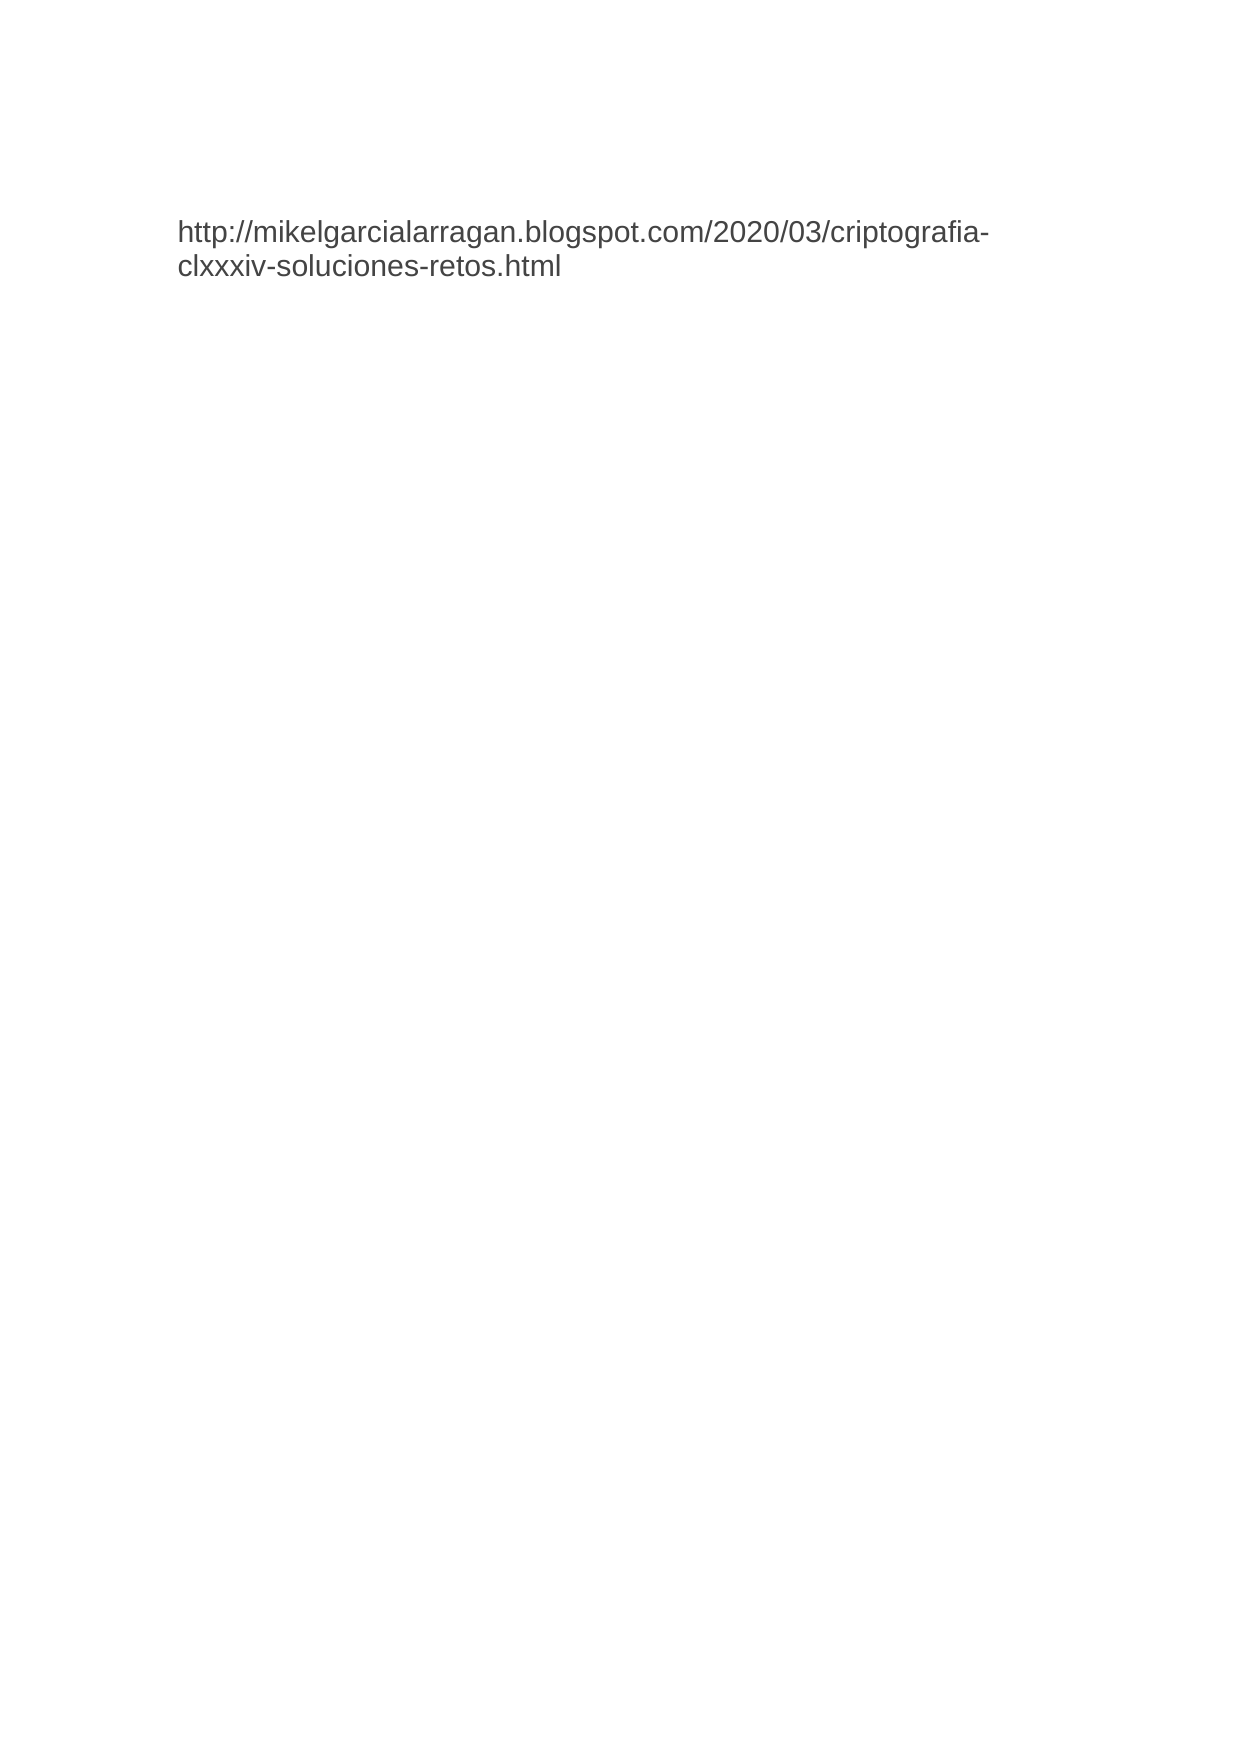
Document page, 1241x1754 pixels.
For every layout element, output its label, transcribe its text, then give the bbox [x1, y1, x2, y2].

text http://mikelgarcialarragan.blogspot.com/2020/03/criptografia-clxxxiv-soluciones-retos.html [177, 214, 1063, 283]
